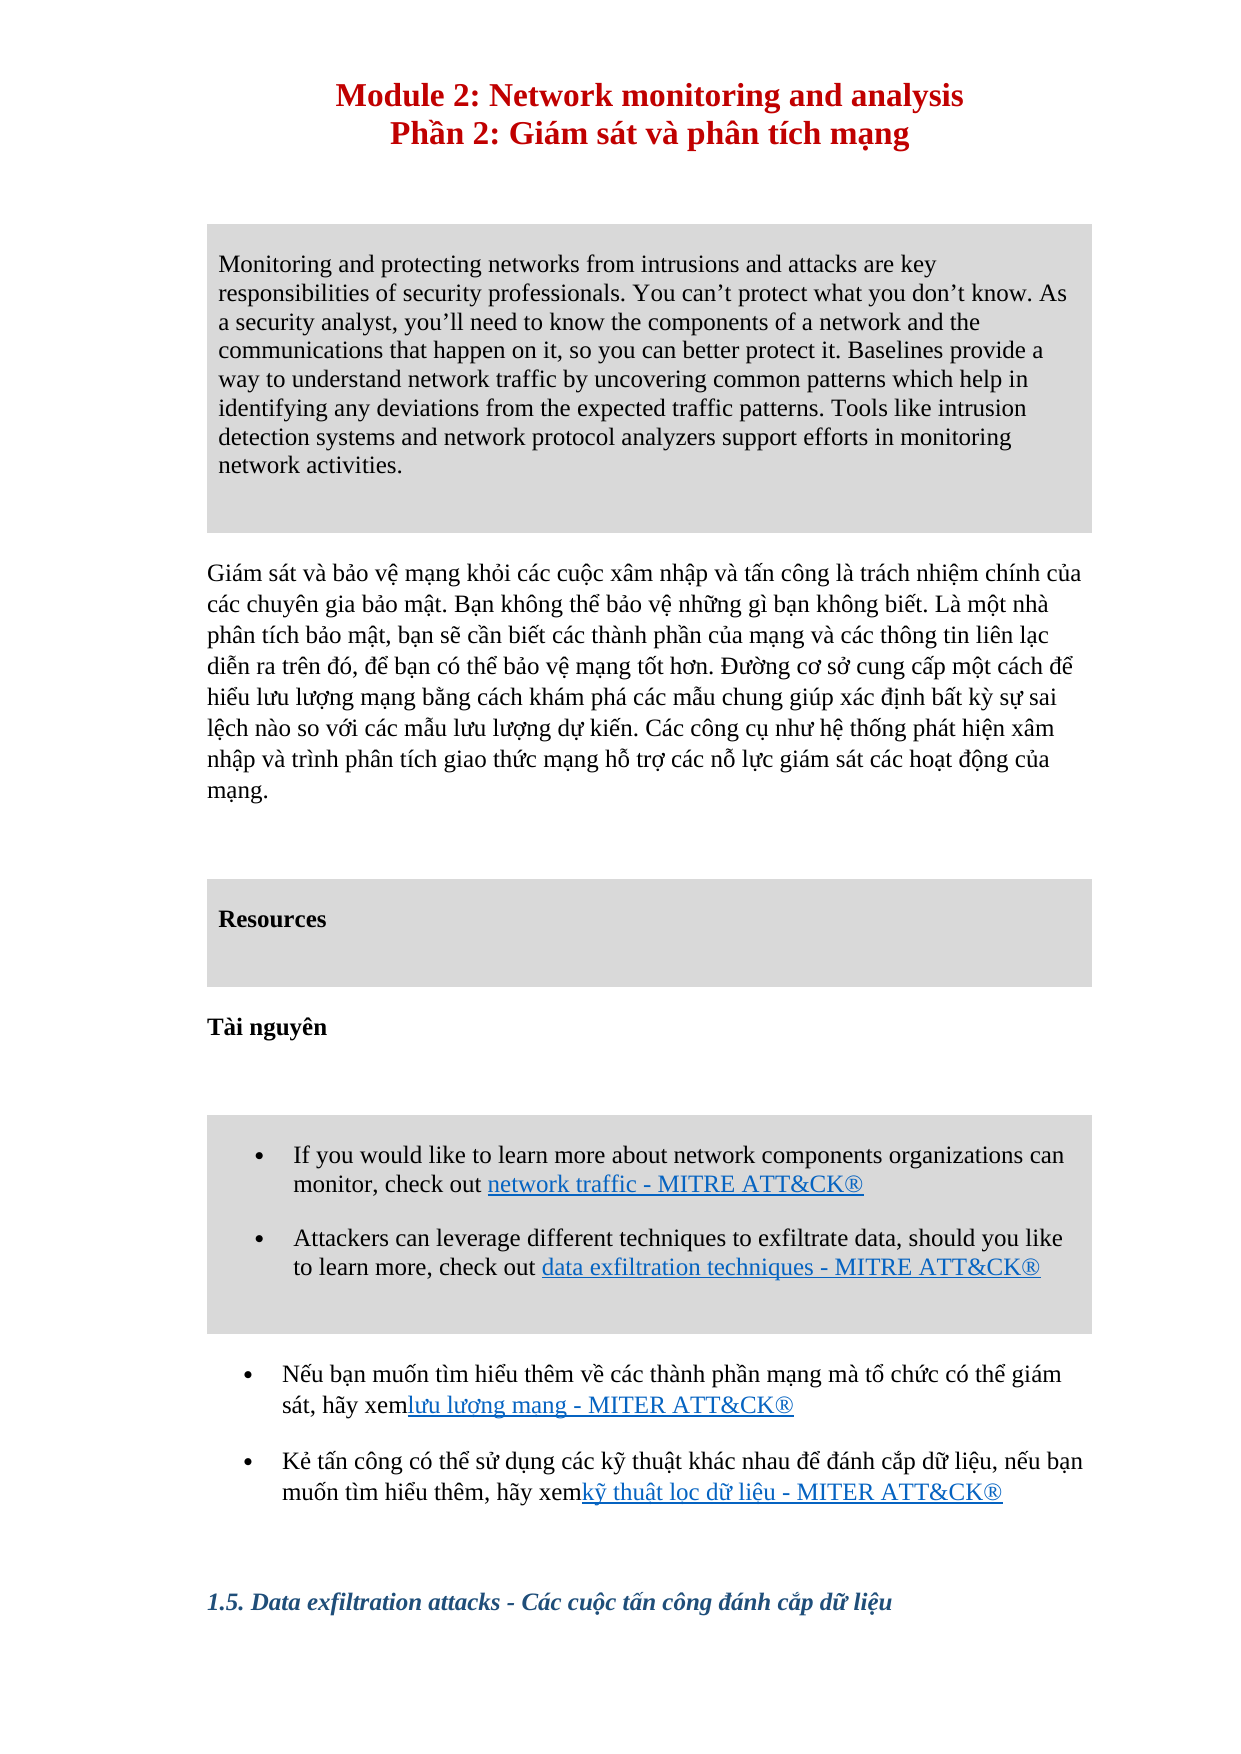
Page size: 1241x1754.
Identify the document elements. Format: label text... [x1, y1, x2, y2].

text Giám sát và bảo vệ mạng khỏi các cuộc xâm nhập và tấn công là trách nhiệm chính của các chuyên gia bảo mật. Bạn không thể bảo vệ những gì bạn không biết. Là một nhà phân tích bảo mật, bạn sẽ cần biết các thành phần của mạng và các thông tin liên lạc diễn ra trên đó, để bạn có thể bảo vệ mạng tốt hơn. Đường cơ sở cung cấp một cách để hiểu lưu lượng mạng bằng cách khám phá các mẫu chung giúp xác định bất kỳ sự sai lệch nào so với các mẫu lưu lượng dự kiến. Các công cụ như hệ thống phát hiện xâm nhập và trình phân tích giao thức mạng hỗ trợ các nỗ lực giám sát các hoạt động của mạng. [207, 558, 1092, 804]
table_header Monitoring and protecting networks from intrusions and attacks are key responsibilities of security professionals. You can’t protect what you don’t know. As a security analyst, you’ll need to know the components of a network and the communications that happen on it, so you can better protect it. Baselines provide a way to understand network traffic by uncovering common patterns which help in identifying any deviations from the expected traffic patterns. Tools like intrusion detection systems and network protocol analyzers support efforts in monitoring network activities. [207, 224, 1092, 533]
table_header Resources [207, 879, 1092, 987]
text Tài nguyên [207, 1012, 1092, 1040]
text 1.5. Data exfiltration attacks - Các cuộc tấn công đánh cắp dữ liệu [207, 1587, 1092, 1616]
table_header If you would like to learn more about network components organizations can monitor, check out network traffic - MITRE ATT&CK® Attackers can leverage different techniques to exfiltrate data, should you like to learn more, check out data exfiltration techniques - MITRE ATT&CK® [207, 1115, 1092, 1334]
list Nếu bạn muốn tìm hiểu thêm về các thành phần mạng mà tổ chức có thể giám sát, hãy xemlưu lượng mạng - MITER ATT&CK® [244, 1359, 1092, 1419]
list Kẻ tấn công có thể sử dụng các kỹ thuật khác nhau để đánh cắp dữ liệu, nếu bạn muốn tìm hiểu thêm, hãy xemkỹ thuật lọc dữ liệu - MITER ATT&CK® [244, 1446, 1092, 1506]
